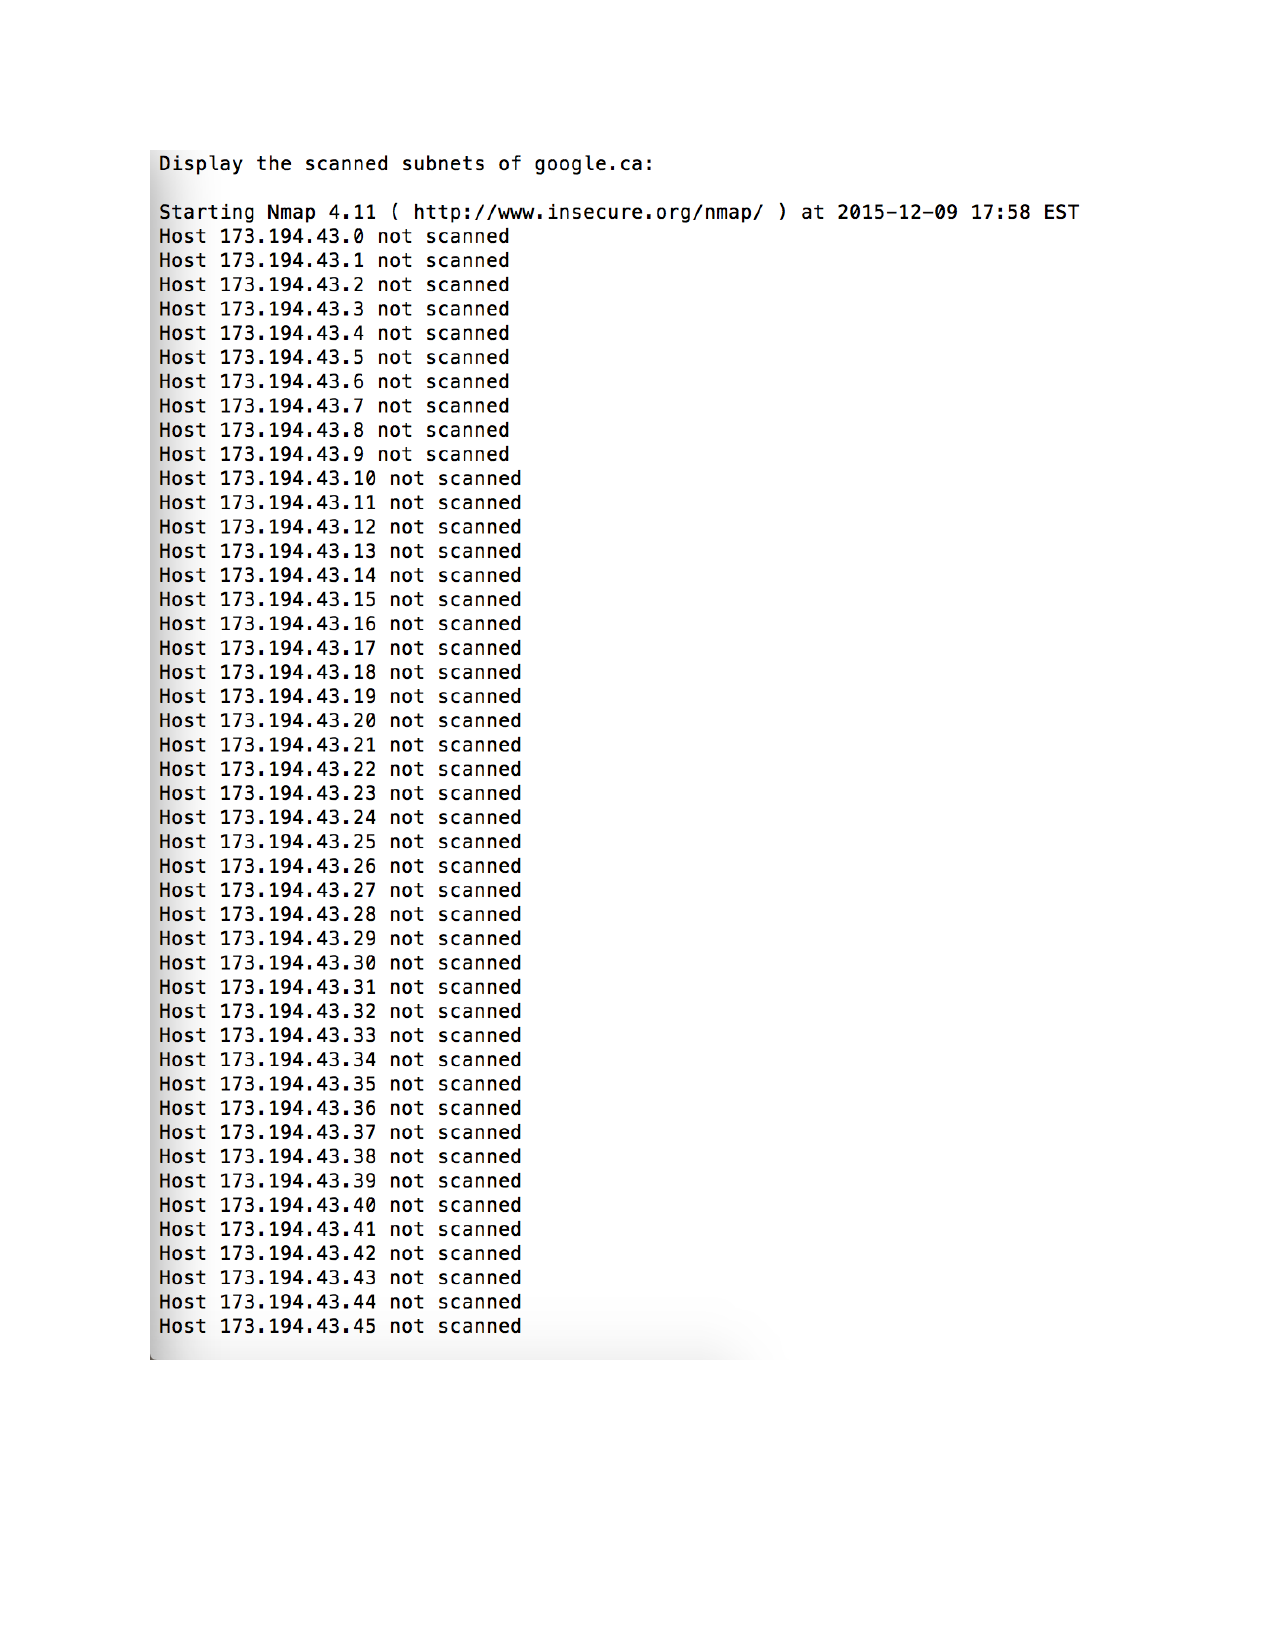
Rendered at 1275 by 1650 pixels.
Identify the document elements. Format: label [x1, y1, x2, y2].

picture [150, 150, 1125, 1360]
